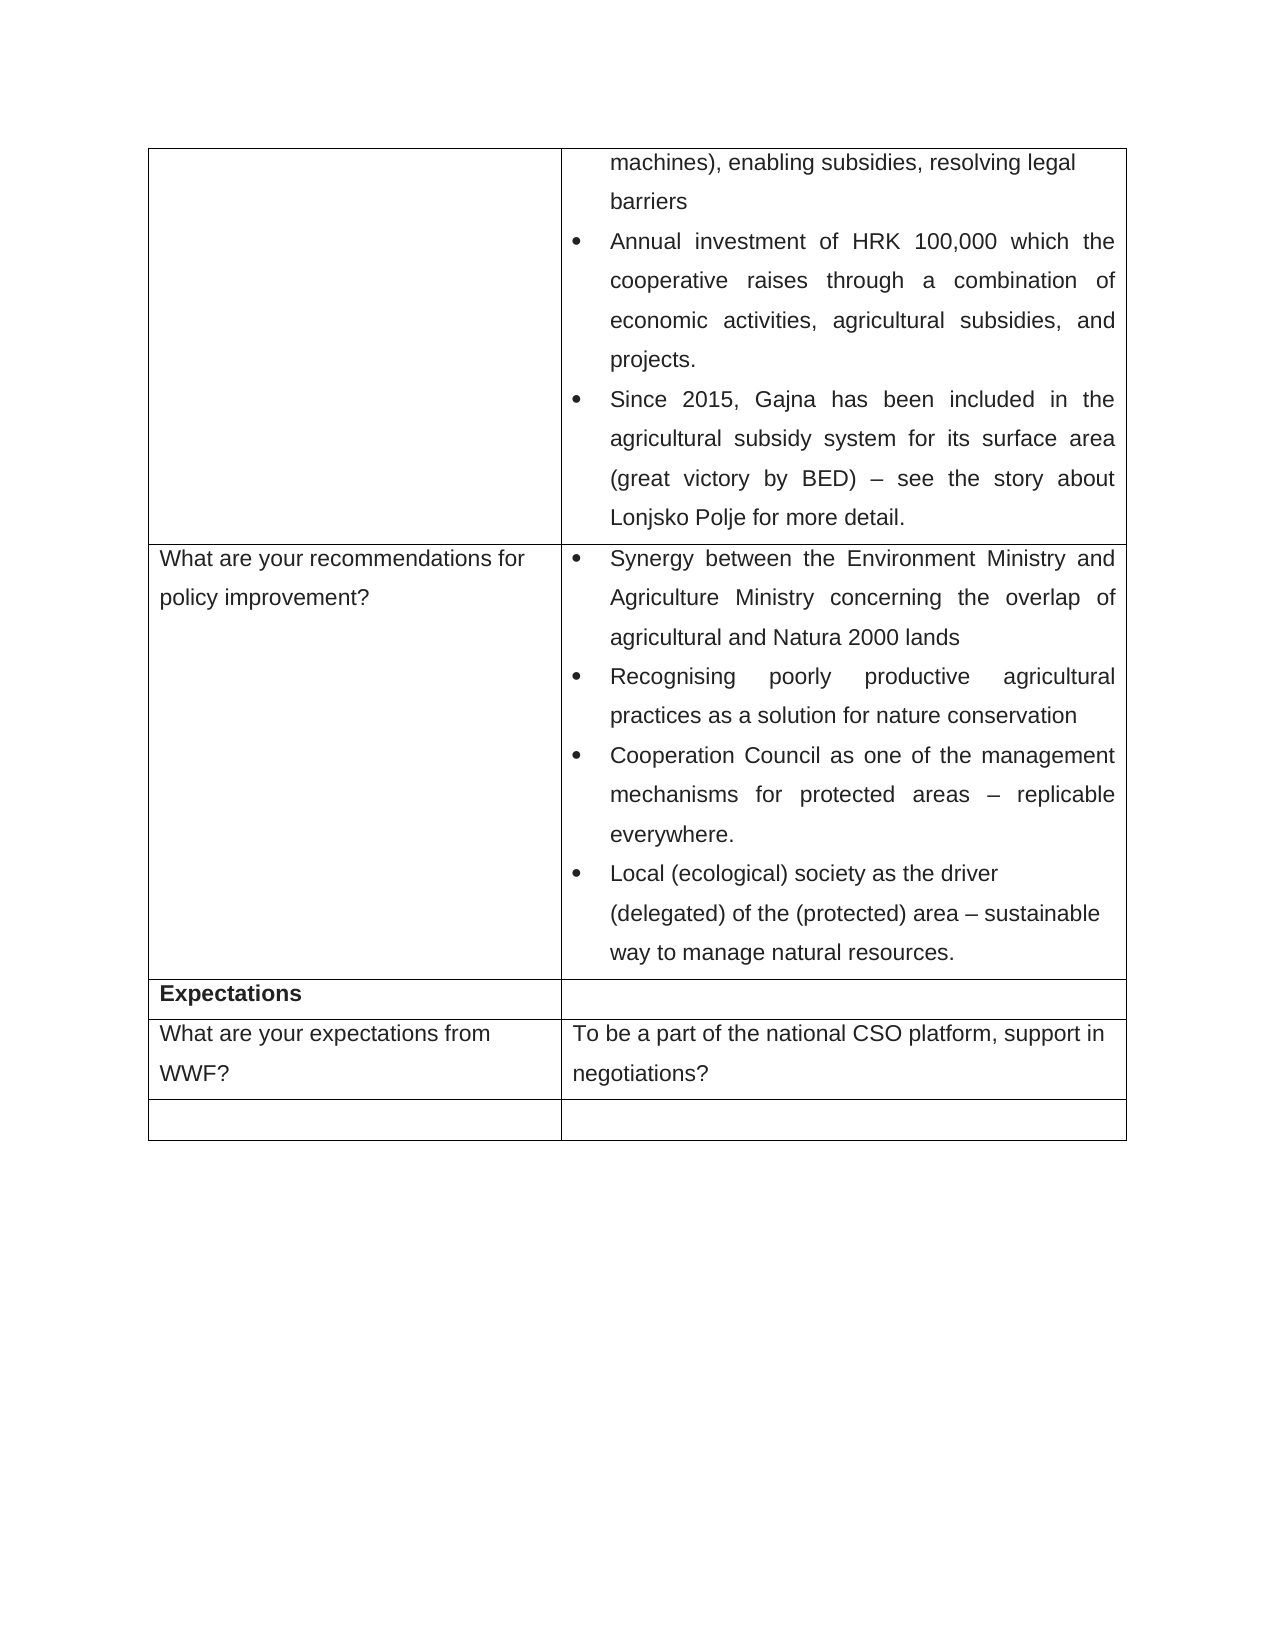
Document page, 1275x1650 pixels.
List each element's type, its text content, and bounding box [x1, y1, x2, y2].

table_cell What are your recommendations for policy improvement? [149, 545, 561, 979]
table_cell [149, 1100, 561, 1140]
table_cell [562, 1100, 1126, 1140]
table_cell What are your expectations from WWF? [149, 1020, 561, 1099]
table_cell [149, 149, 561, 543]
table_cell Expectations [149, 980, 561, 1019]
table_cell To be a part of the national CSO platform, support in negotiations? [562, 1020, 1126, 1099]
table_cell Synergy between the Environment Ministry and Agriculture Ministry concerning the overlap of agricultural and Natura 2000 lands Recognising poorly productive agricultural practices as a solution for nature conservation Cooperation Council as one of the management mechanisms for protected areas – replicable everywhere. Local (ecological) society as the driver (delegated) of the (protected) area – sustainable way to manage natural resources. [562, 545, 1126, 979]
table_cell [562, 980, 1126, 1019]
